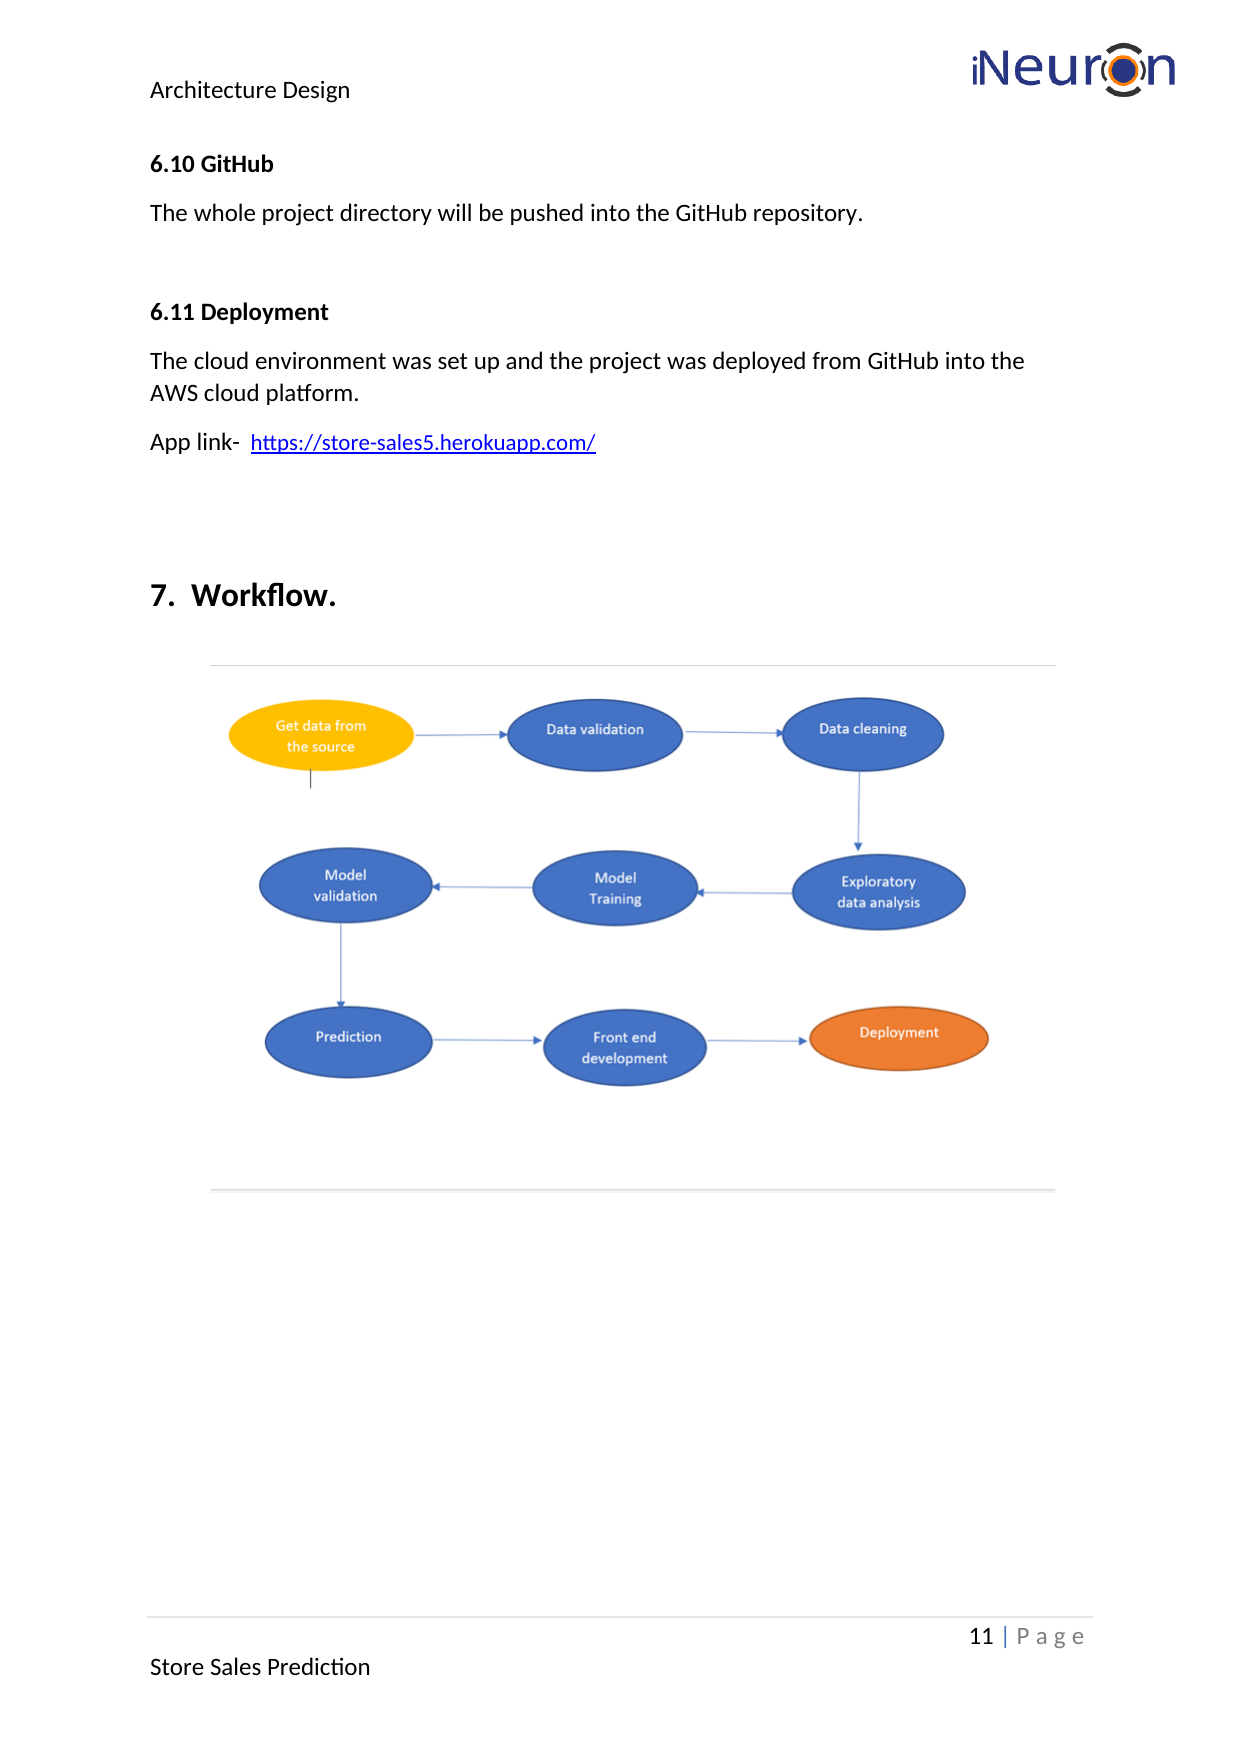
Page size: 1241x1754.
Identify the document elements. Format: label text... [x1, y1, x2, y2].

picture [210, 665, 1056, 1193]
text The whole project directory will be pushed into the GitHub repository. [150, 197, 1180, 228]
subtitle 7. Workflow. [150, 574, 1180, 614]
subtitle Deployment [150, 296, 1180, 326]
subtitle GitHub [150, 148, 1180, 178]
picture [972, 42, 1175, 97]
text The cloud environment was set up and the project was deployed from GitHub into the AWS cloud platform. [150, 345, 1072, 408]
text App link- https://store-sales5.herokuapp.com/ [150, 426, 1180, 457]
